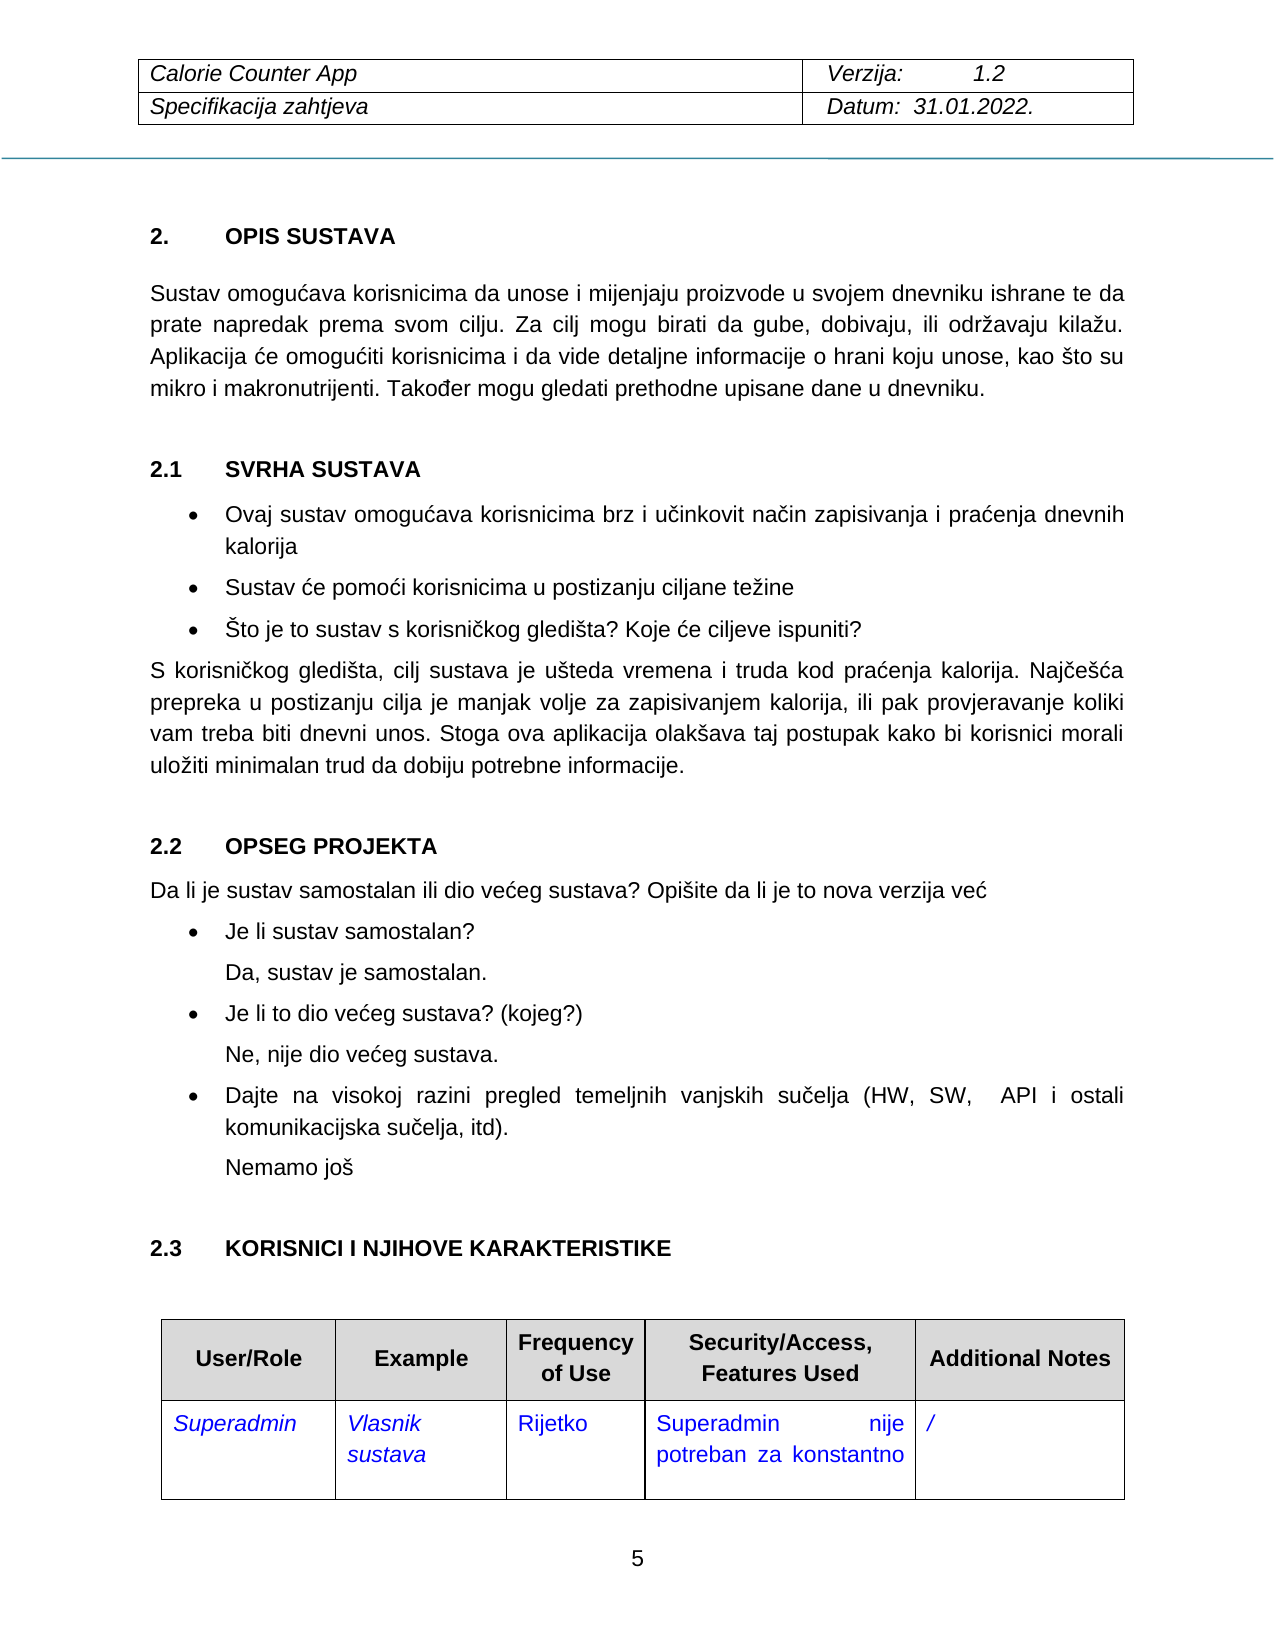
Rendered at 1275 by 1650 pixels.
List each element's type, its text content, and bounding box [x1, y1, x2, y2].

table_header User/Role [162, 1320, 335, 1400]
table_cell Superadmin [162, 1401, 335, 1499]
list Ovaj sustav omogućava korisnicima brz i učinkovit način zapisivanja i praćenja dnevnih kalorija [187, 500, 1125, 560]
table_cell Vlasnik sustava [336, 1401, 506, 1499]
text Ne, nije dio većeg sustava. [225, 1041, 1125, 1067]
table_header Additional Notes [916, 1320, 1124, 1400]
list Dajte na visokoj razini pregled temeljnih vanjskih sučelja (HW, SW, API i ostali komunikacijska sučelja, itd). [187, 1081, 1125, 1140]
text S korisničkog gledišta, cilj sustava je ušteda vremena i truda kod praćenja kalorija. Najčešća prepreka u postizanju cilja je manjak volje za zapisivanjem kalorija, ili pak provjeravanje koliki vam treba biti dnevni unos. Stoga ova aplikacija olakšava taj postupak kako bi korisnici morali uložiti minimalan trud da dobiju potrebne informacije. [150, 657, 1125, 778]
list Je li sustav samostalan? [187, 917, 1125, 945]
table_header Frequency of Use [507, 1320, 644, 1400]
text Nemamo još [225, 1154, 1125, 1180]
text Da, sustav je samostalan. [225, 959, 1125, 985]
list Sustav će pomoći korisnicima u postizanju ciljane težine [187, 573, 1125, 601]
table_header Example [336, 1320, 506, 1400]
table_cell Rijetko [507, 1401, 644, 1499]
table_cell / [916, 1401, 1124, 1499]
list Što je to sustav s korisničkog gledišta? Koje će ciljeve ispuniti? [187, 615, 1125, 643]
subtitle Opis SUSTAVA [150, 223, 1125, 249]
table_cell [646, 1401, 915, 1499]
text Da li je sustav samostalan ili dio većeg sustava? Opišite da li je to nova verzija već [150, 877, 1125, 904]
list Je li to dio većeg sustava? (kojeg?) [187, 999, 1125, 1027]
subtitle Korisnici i njihove karakteristike [150, 1235, 1125, 1262]
table_header Security/Access, Features Used [646, 1320, 915, 1400]
text Sustav omogućava korisnicima da unose i mijenjaju proizvode u svojem dnevniku ishrane te da prate napredak prema svom cilju. Za cilj mogu birati da gube, dobivaju, ili održavaju kilažu. Aplikacija će omogućiti korisnicima i da vide detaljne informacije o hrani koju unose, kao što su mikro i makronutrijenti. Također mogu gledati prethodne upisane dane u dnevniku. [150, 280, 1125, 401]
subtitle OPSEG PROJEKTA [150, 833, 1125, 859]
subtitle Svrha SUSTAVA [150, 456, 1125, 482]
